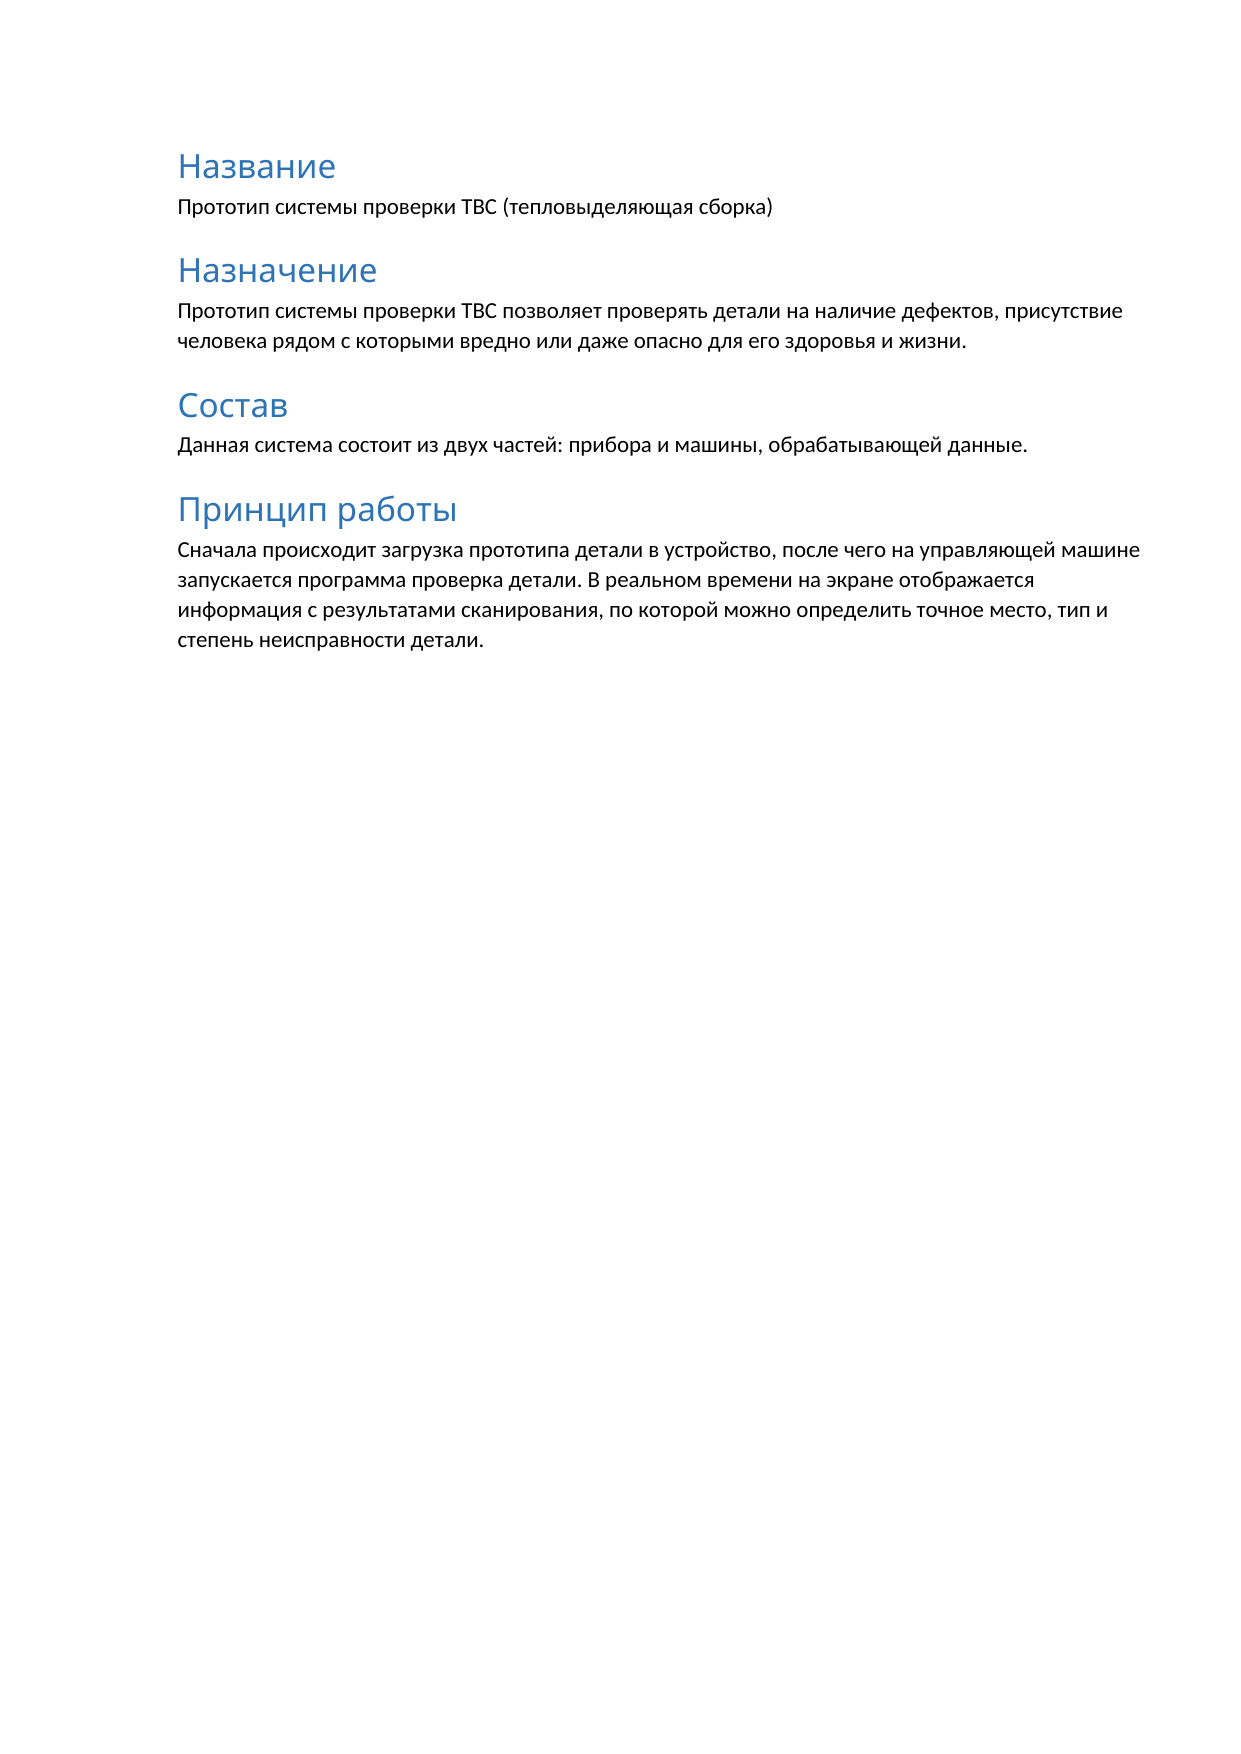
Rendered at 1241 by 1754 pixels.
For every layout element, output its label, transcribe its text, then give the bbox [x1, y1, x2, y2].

text Прототип системы проверки ТВС позволяет проверять детали на наличие дефектов, присутствие человека рядом с которыми вредно или даже опасно для его здоровья и жизни. [177, 296, 1152, 354]
subtitle Принцип работы [177, 486, 1152, 531]
subtitle Назначение [177, 247, 1152, 293]
subtitle Название [177, 143, 1152, 188]
text Прототип системы проверки ТВС (тепловыделяющая сборка) [177, 192, 1152, 220]
subtitle Состав [177, 382, 1152, 427]
text Сначала происходит загрузка прототипа детали в устройство, после чего на управляющей машине запускается программа проверка детали. В реальном времени на экране отображается информация с результатами сканирования, по которой можно определить точное место, тип и степень неисправности детали. [177, 535, 1152, 653]
text Данная система состоит из двух частей: прибора и машины, обрабатывающей данные. [177, 431, 1152, 459]
